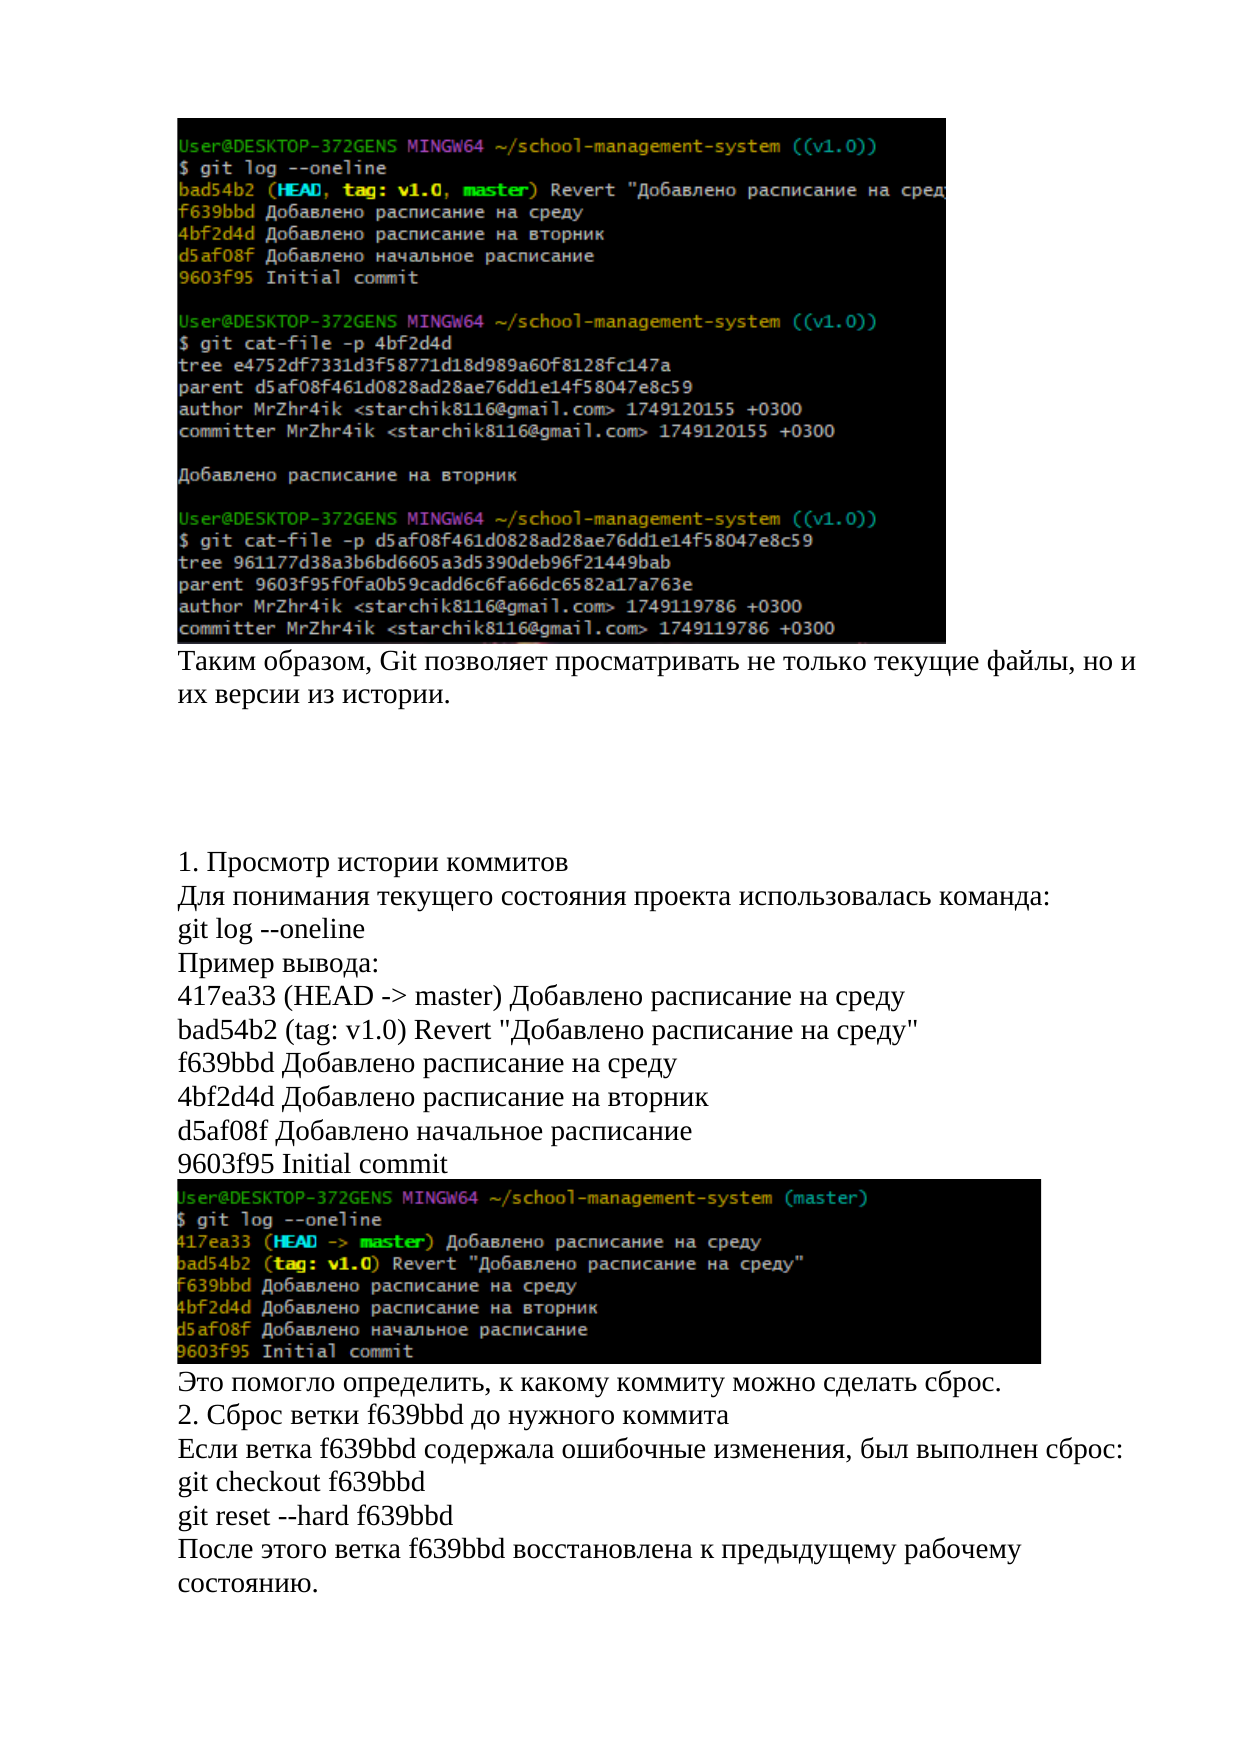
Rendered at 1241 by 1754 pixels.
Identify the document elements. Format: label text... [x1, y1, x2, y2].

text 4bf2d4d Добавлено расписание на вторник [177, 1079, 1152, 1113]
text Пример вывода: [177, 945, 1152, 978]
text git reset --hard f639bbd [177, 1498, 1152, 1532]
text d5af08f Добавлено начальное расписание [177, 1113, 1152, 1146]
text 9603f95 Initial commit [177, 1146, 1152, 1180]
text После этого ветка f639bbd восстановлена к предыдущему рабочему состоянию. [177, 1532, 1152, 1599]
text Если ветка f639bbd содержала ошибочные изменения, был выполнен сброс: [177, 1431, 1152, 1464]
picture [177, 1179, 1042, 1364]
text f639bbd Добавлено расписание на среду [177, 1046, 1152, 1079]
text Для понимания текущего состояния проекта использовалась команда: [177, 878, 1152, 911]
text 417ea33 (HEAD -> master) Добавлено расписание на среду [177, 978, 1152, 1012]
text bad54b2 (tag: v1.0) Revert "Добавлено расписание на среду" [177, 1012, 1152, 1046]
text 1. Просмотр истории коммитов [177, 844, 1152, 878]
picture [177, 118, 946, 644]
text Это помогло определить, к какому коммиту можно сделать сброс. [177, 1364, 1152, 1397]
text Таким образом, Git позволяет просматривать не только текущие файлы, но и их версии из истории. [177, 643, 1152, 710]
text git log --oneline [177, 911, 1152, 945]
text 2. Сброс ветки f639bbd до нужного коммита [177, 1397, 1152, 1431]
text git checkout f639bbd [177, 1464, 1152, 1498]
